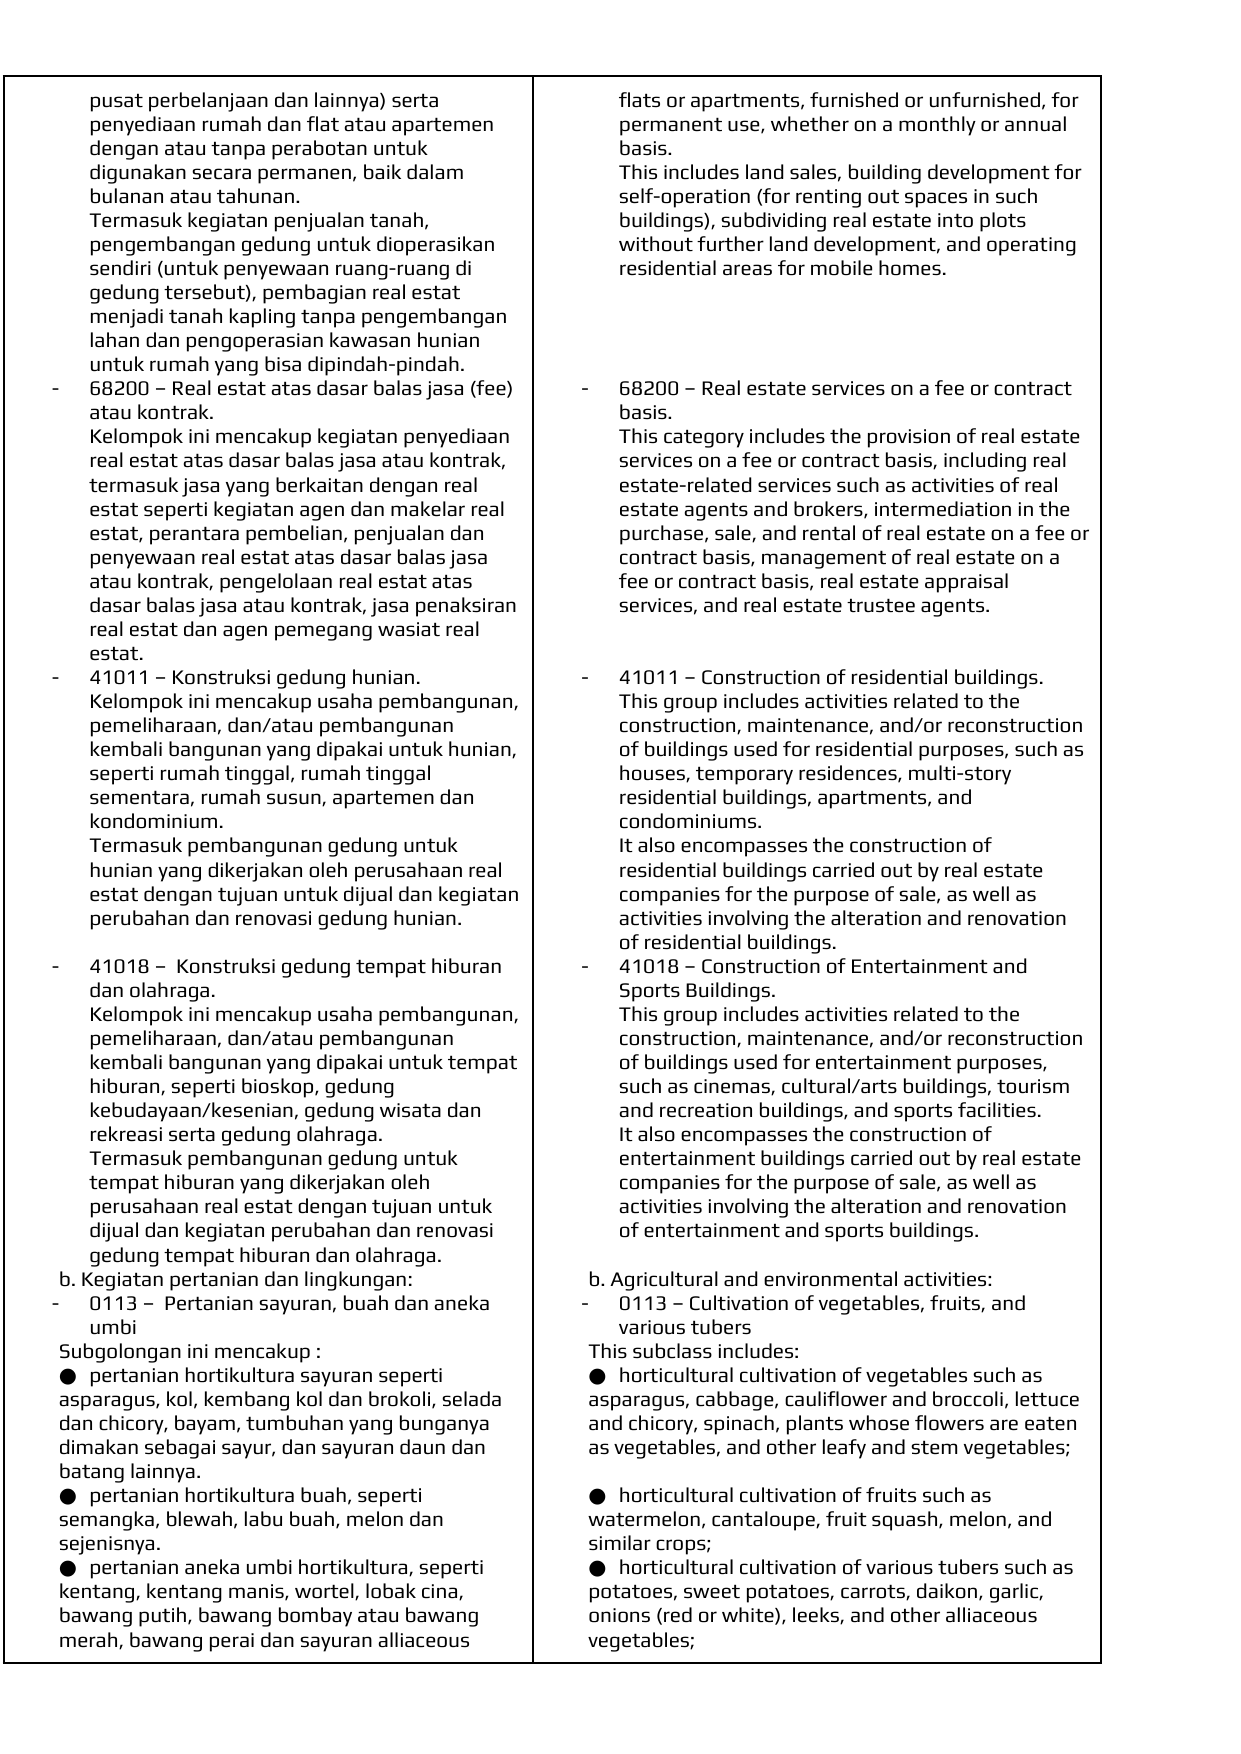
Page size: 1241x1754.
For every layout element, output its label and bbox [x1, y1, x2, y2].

table_header [5, 77, 532, 1662]
table_header [534, 77, 1100, 1662]
